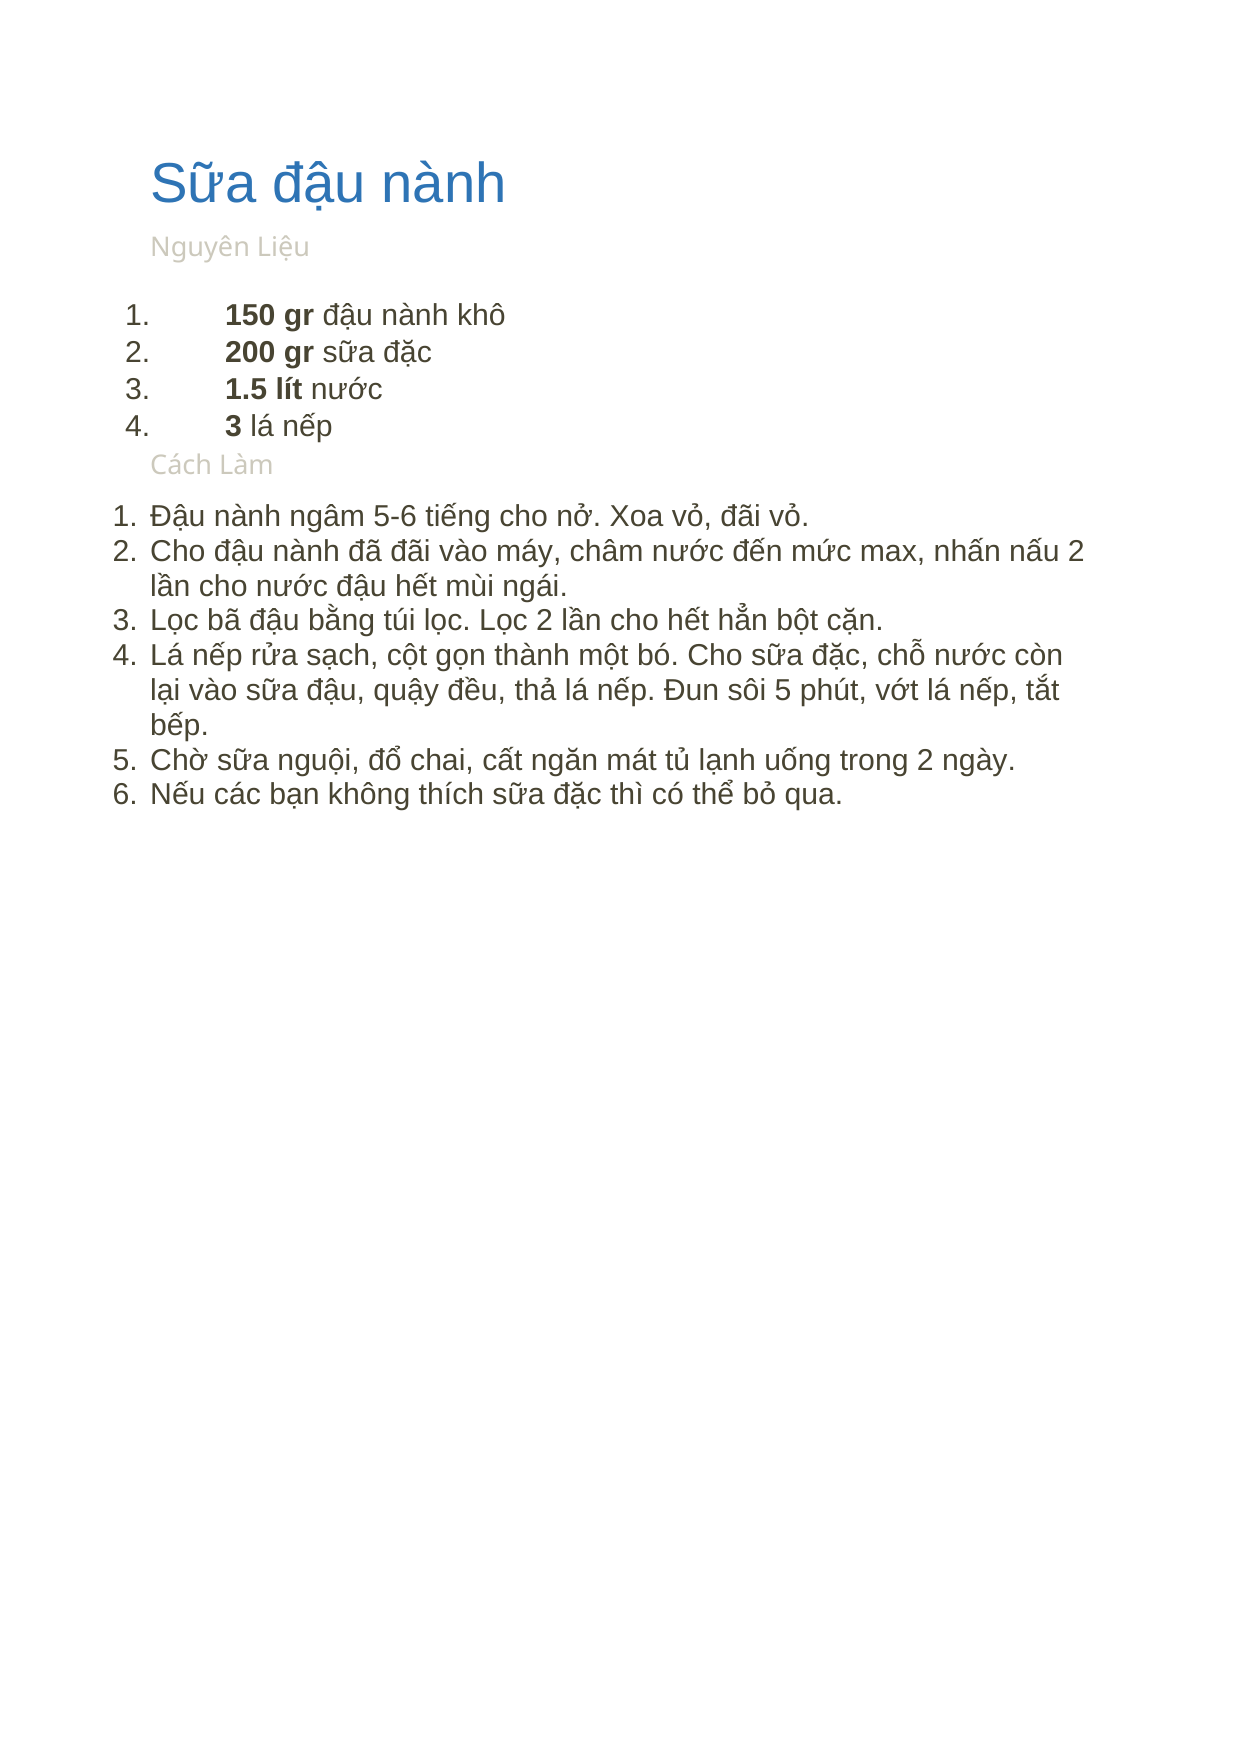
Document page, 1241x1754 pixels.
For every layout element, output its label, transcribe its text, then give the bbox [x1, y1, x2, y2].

list Đậu nành ngâm 5-6 tiếng cho nở. Xoa vỏ, đãi vỏ. [112, 498, 1090, 533]
subtitle Nguyên Liệu [150, 228, 1090, 264]
list Chờ sữa nguội, đổ chai, cất ngăn mát tủ lạnh uống trong 2 ngày. [112, 742, 1090, 776]
list Cho đậu nành đã đãi vào máy, châm nước đến mức max, nhấn nấu 2 lần cho nước đậu hết mùi ngái. [112, 533, 1090, 602]
list Lá nếp rửa sạch, cột gọn thành một bó. Cho sữa đặc, chỗ nước còn lại vào sữa đậu, quậy đều, thả lá nếp. Đun sôi 5 phút, vớt lá nếp, tắt bếp. [112, 637, 1090, 742]
list 3 lá nếp [125, 408, 1090, 443]
list 1.5 lít nước [125, 371, 1090, 406]
list 150 gr đậu nành khô [125, 297, 1090, 331]
list Lọc bã đậu bằng túi lọc. Lọc 2 lần cho hết hẳn bột cặn. [112, 602, 1090, 637]
list Nếu các bạn không thích sữa đặc thì có thể bỏ qua. [112, 776, 1090, 811]
subtitle Sữa đậu nành [150, 150, 1090, 215]
subtitle Cách Làm [150, 446, 1090, 483]
list 200 gr sữa đặc [125, 334, 1090, 369]
